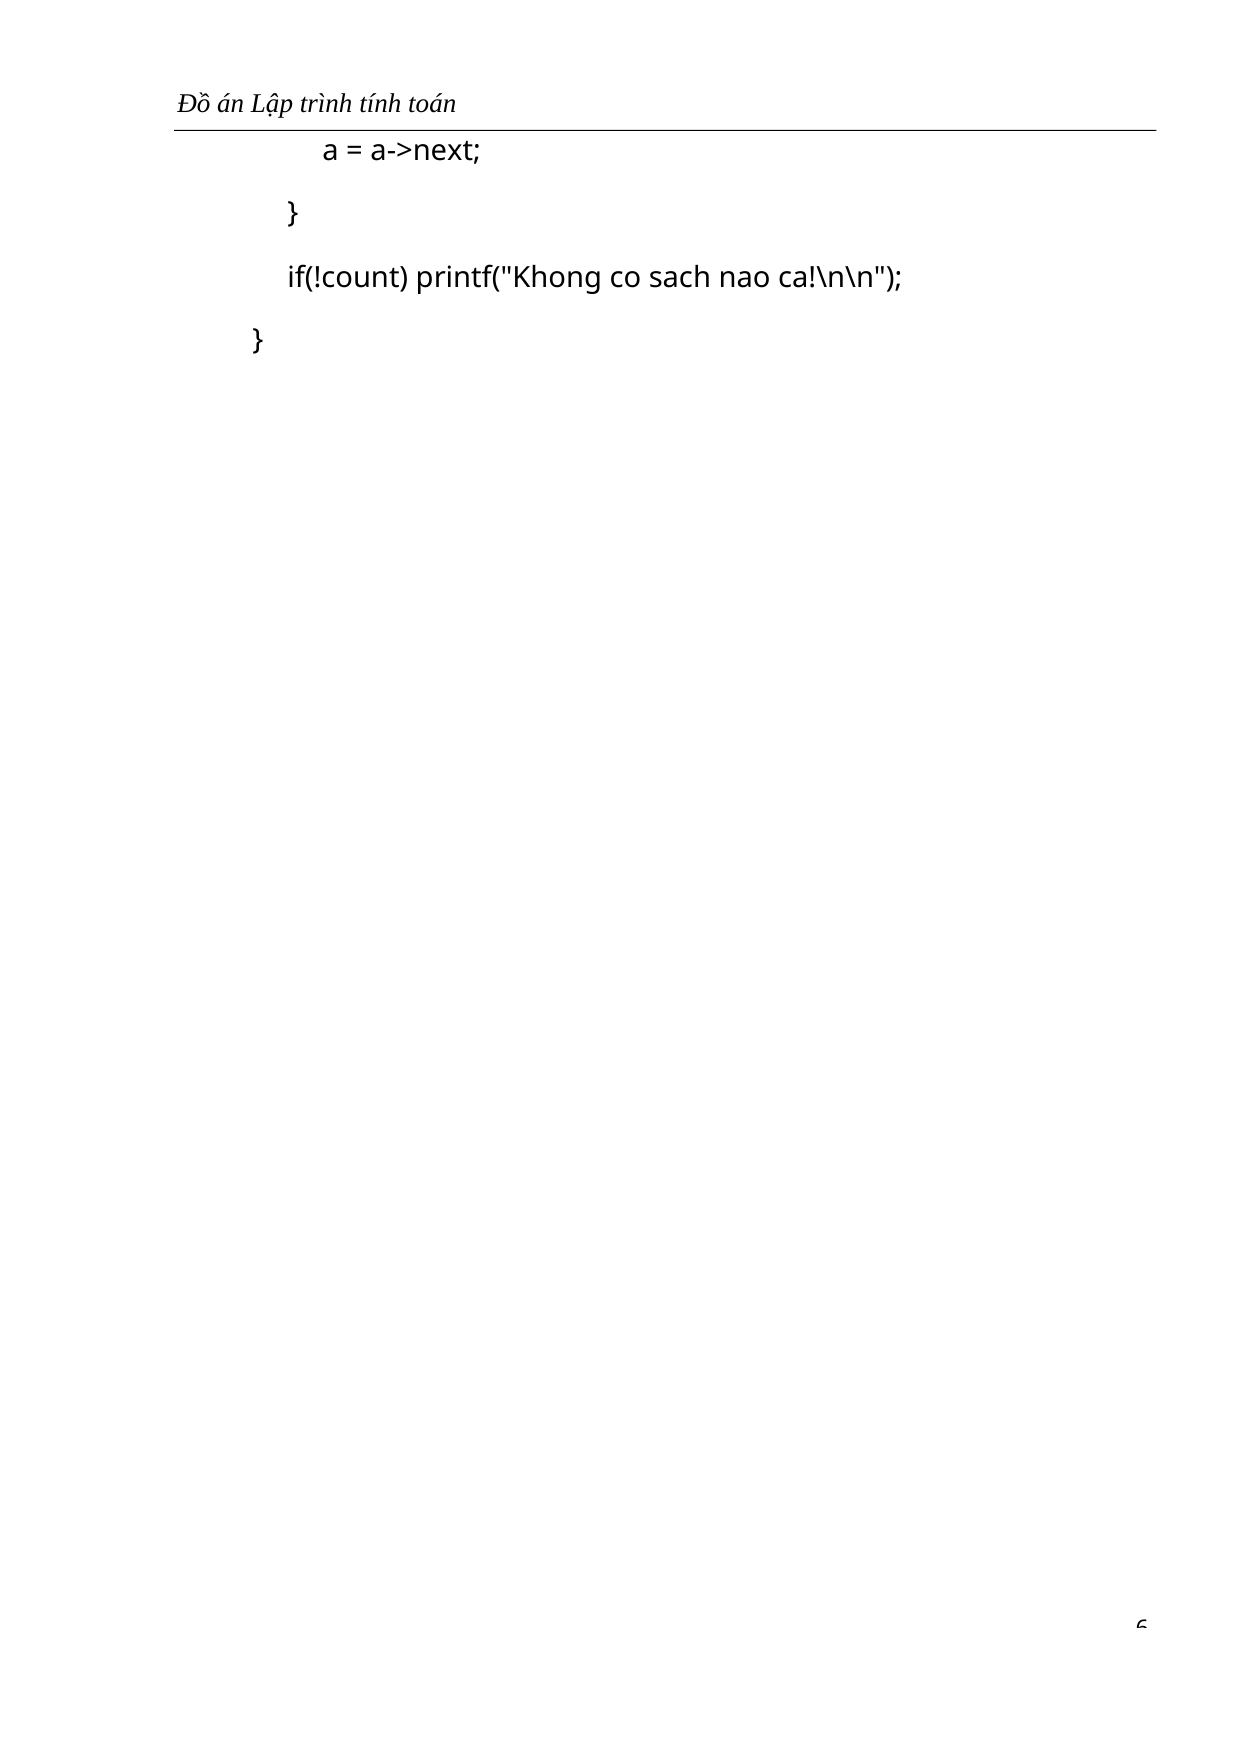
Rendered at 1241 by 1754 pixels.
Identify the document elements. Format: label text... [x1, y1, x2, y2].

text a = a->next; [322, 129, 1182, 169]
text if(!count) printf("Khong co sach nao ca!\n\n"); [287, 256, 1182, 296]
text } [287, 191, 1182, 231]
text } [252, 318, 1182, 358]
